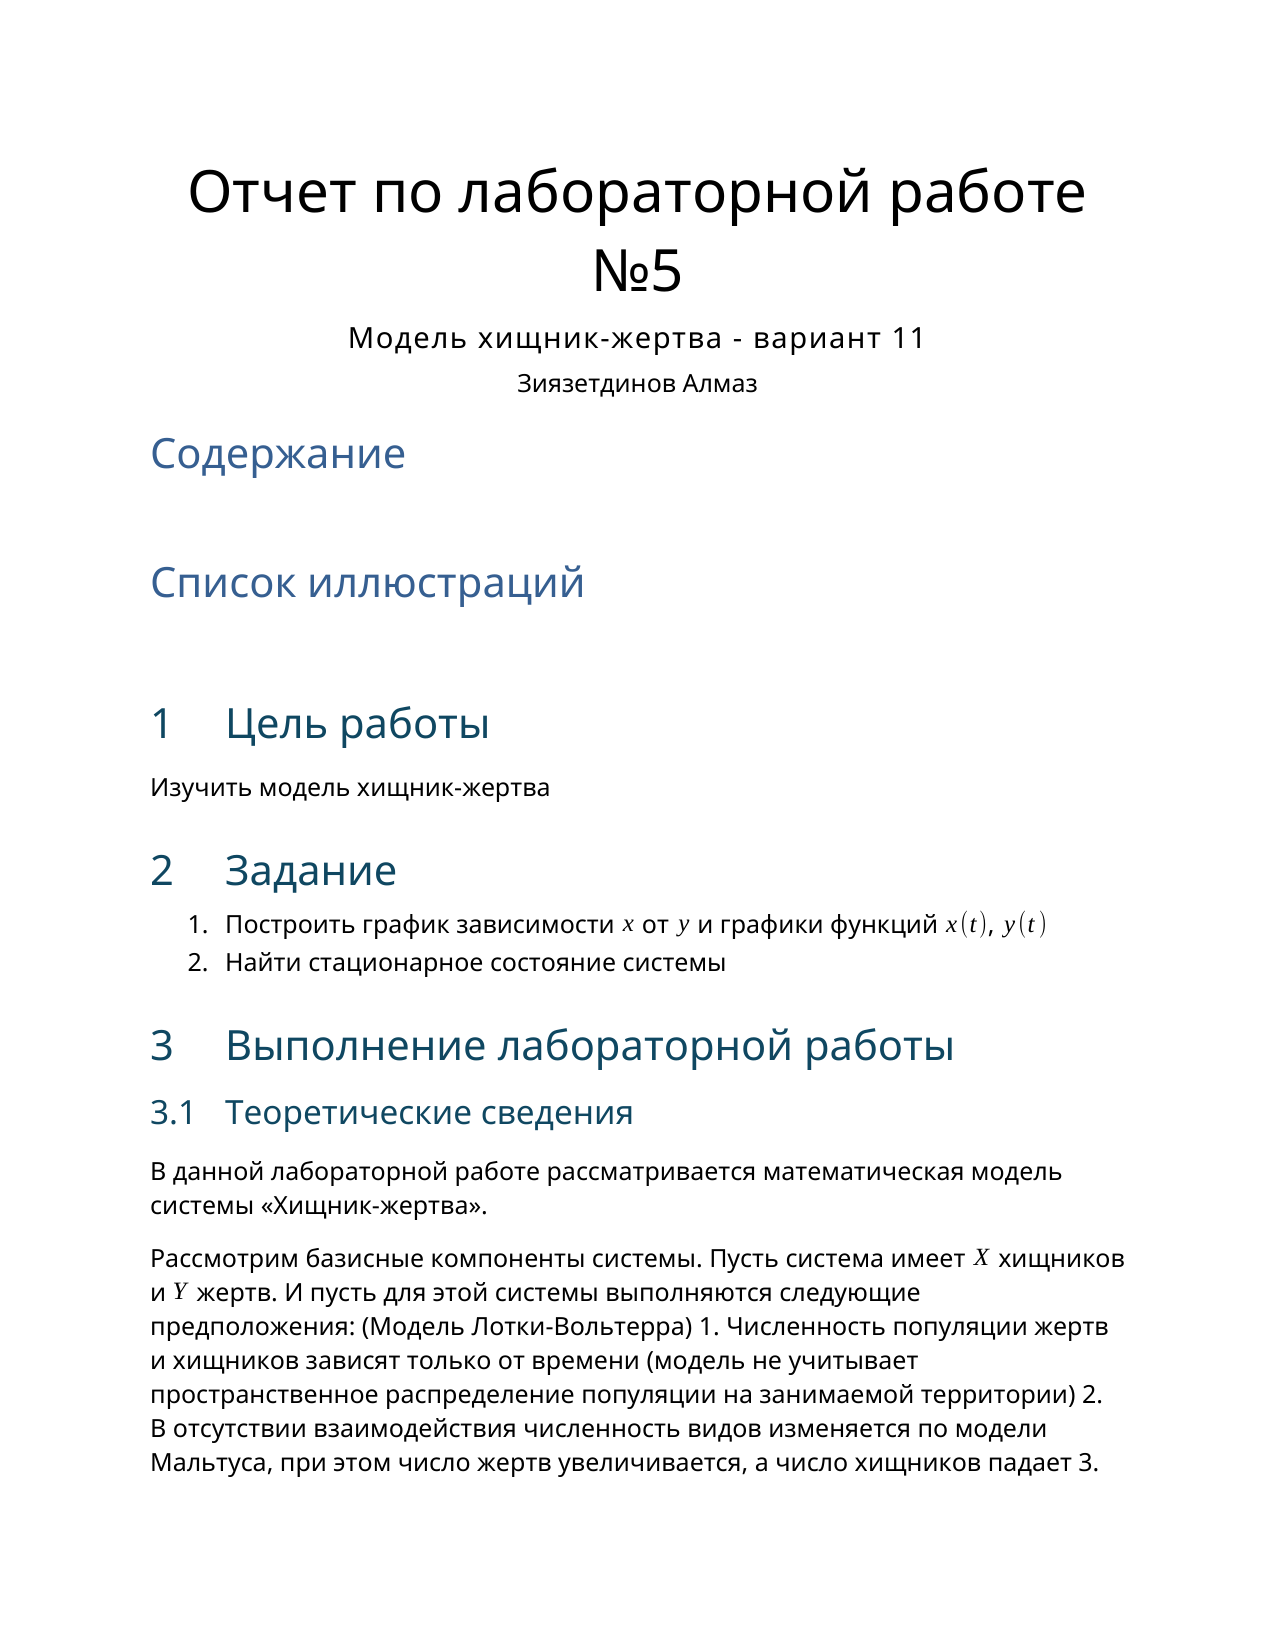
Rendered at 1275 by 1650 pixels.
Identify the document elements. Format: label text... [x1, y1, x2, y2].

text Изучить модель хищник-жертва [150, 770, 1125, 804]
subtitle 1 Цель работы [150, 694, 1125, 751]
subtitle 2 Задание [150, 841, 1125, 898]
list Построить график зависимости от и графики функций , [187, 906, 1125, 940]
subtitle Модель хищник-жертва - вариант 11 [150, 317, 1125, 357]
subtitle 3.1 Теоретические сведения [150, 1089, 1125, 1134]
subtitle 3 Выполнение лабораторной работы [150, 1016, 1125, 1072]
title Отчет по лабораторной работе №5 [150, 150, 1125, 309]
text В данной лабораторной работе рассматривается математическая модель системы «Хищник-жертва». [150, 1153, 1125, 1221]
list Найти стационарное состояние системы [187, 944, 1125, 978]
text Зиязетдинов Алмаз [150, 365, 1125, 399]
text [150, 1240, 1125, 1479]
